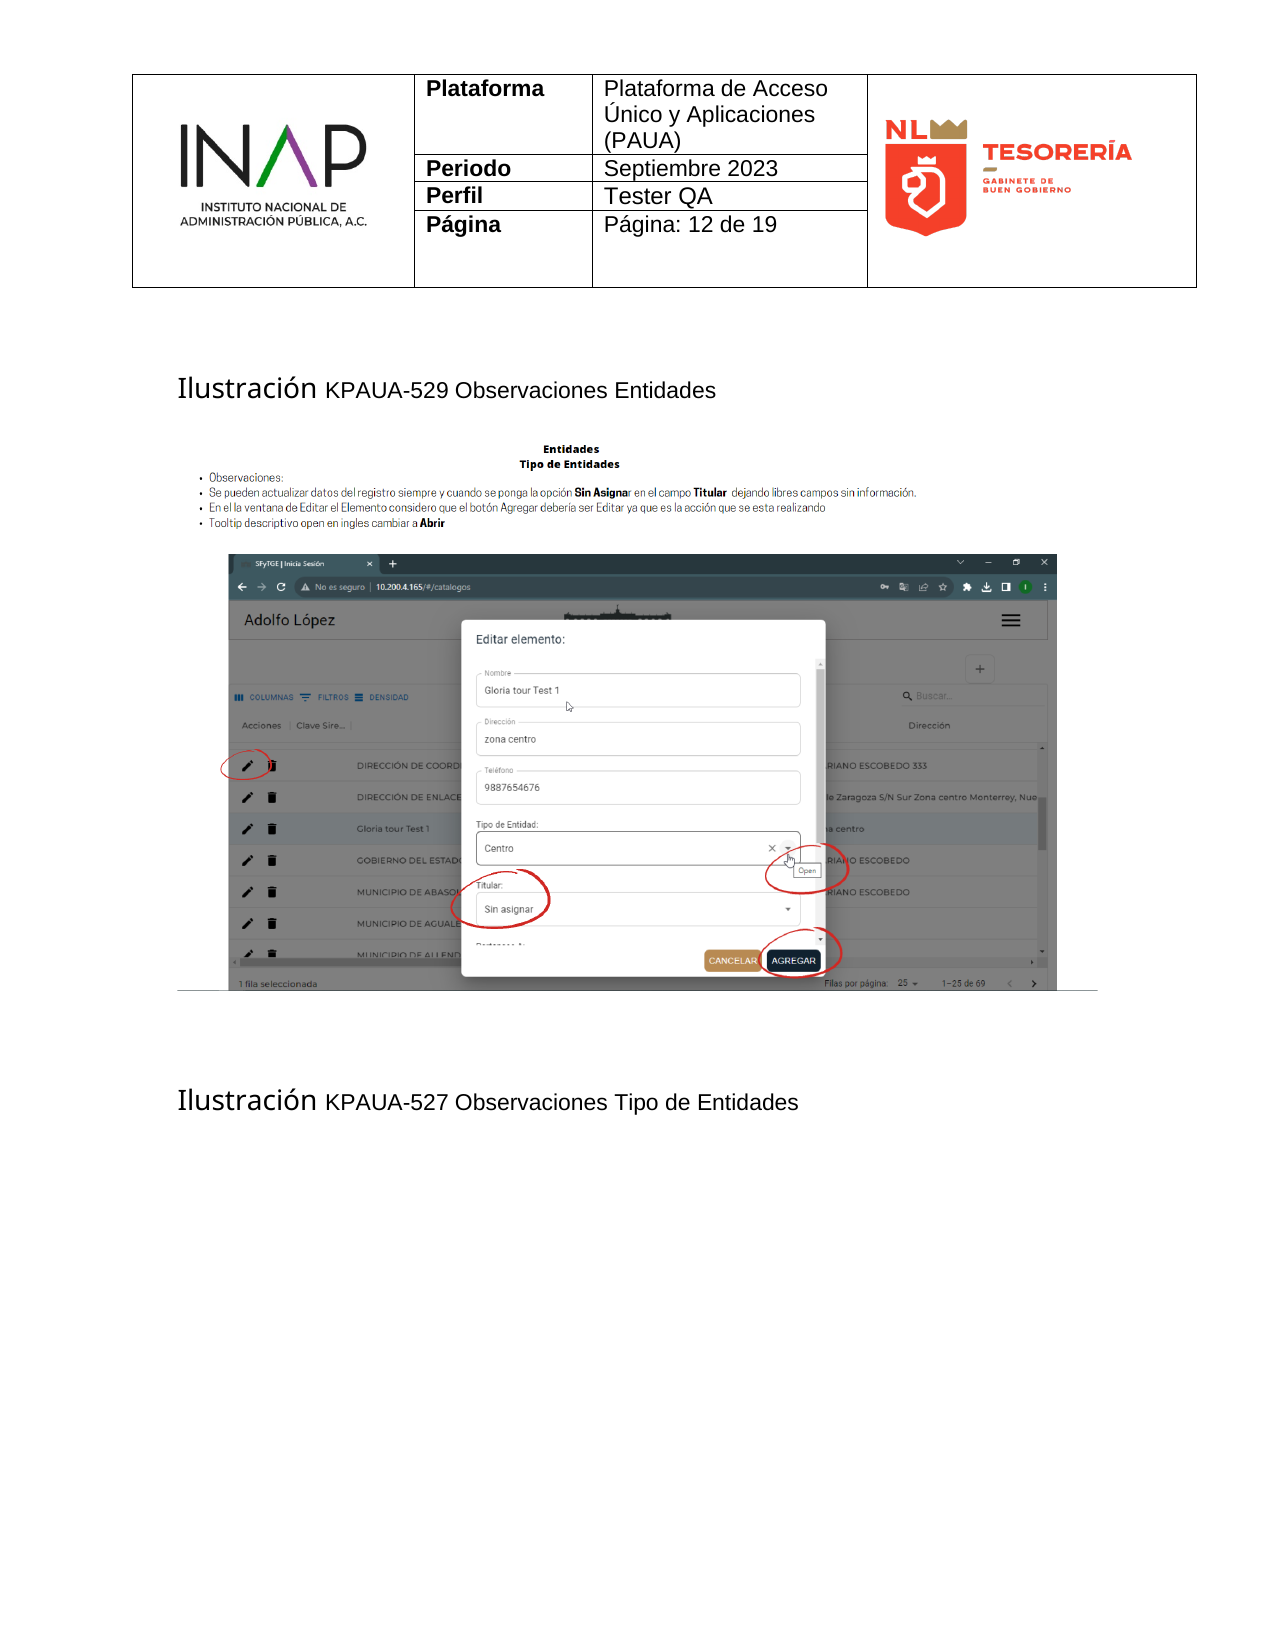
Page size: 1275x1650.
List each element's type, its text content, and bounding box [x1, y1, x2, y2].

picture [177, 433, 1098, 991]
picture [143, 107, 400, 242]
picture [878, 117, 1135, 237]
text Ilustración KPAUA-527 Observaciones Tipo de Entidades [177, 1080, 1098, 1119]
text Ilustración KPAUA-529 Observaciones Entidades [177, 369, 1098, 407]
